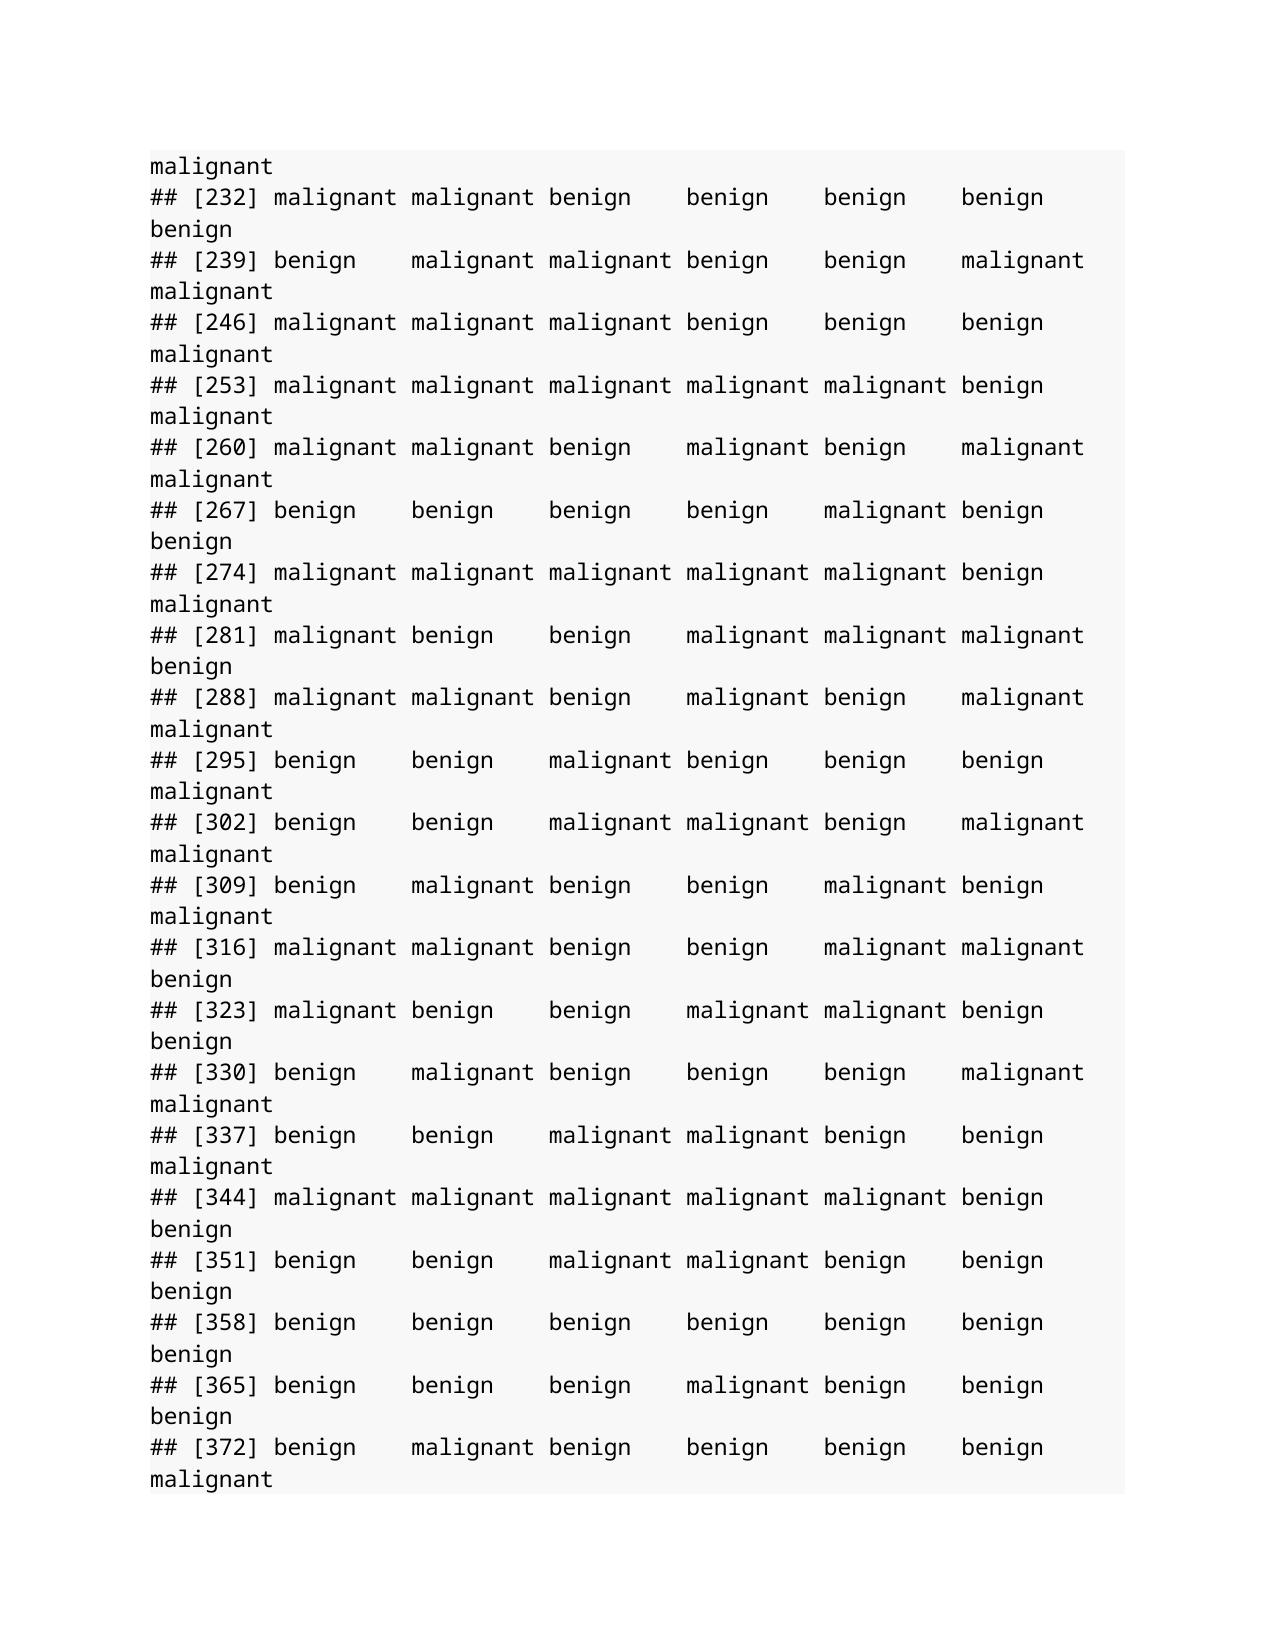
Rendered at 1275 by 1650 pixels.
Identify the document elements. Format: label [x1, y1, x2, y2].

text [150, 150, 1125, 1494]
